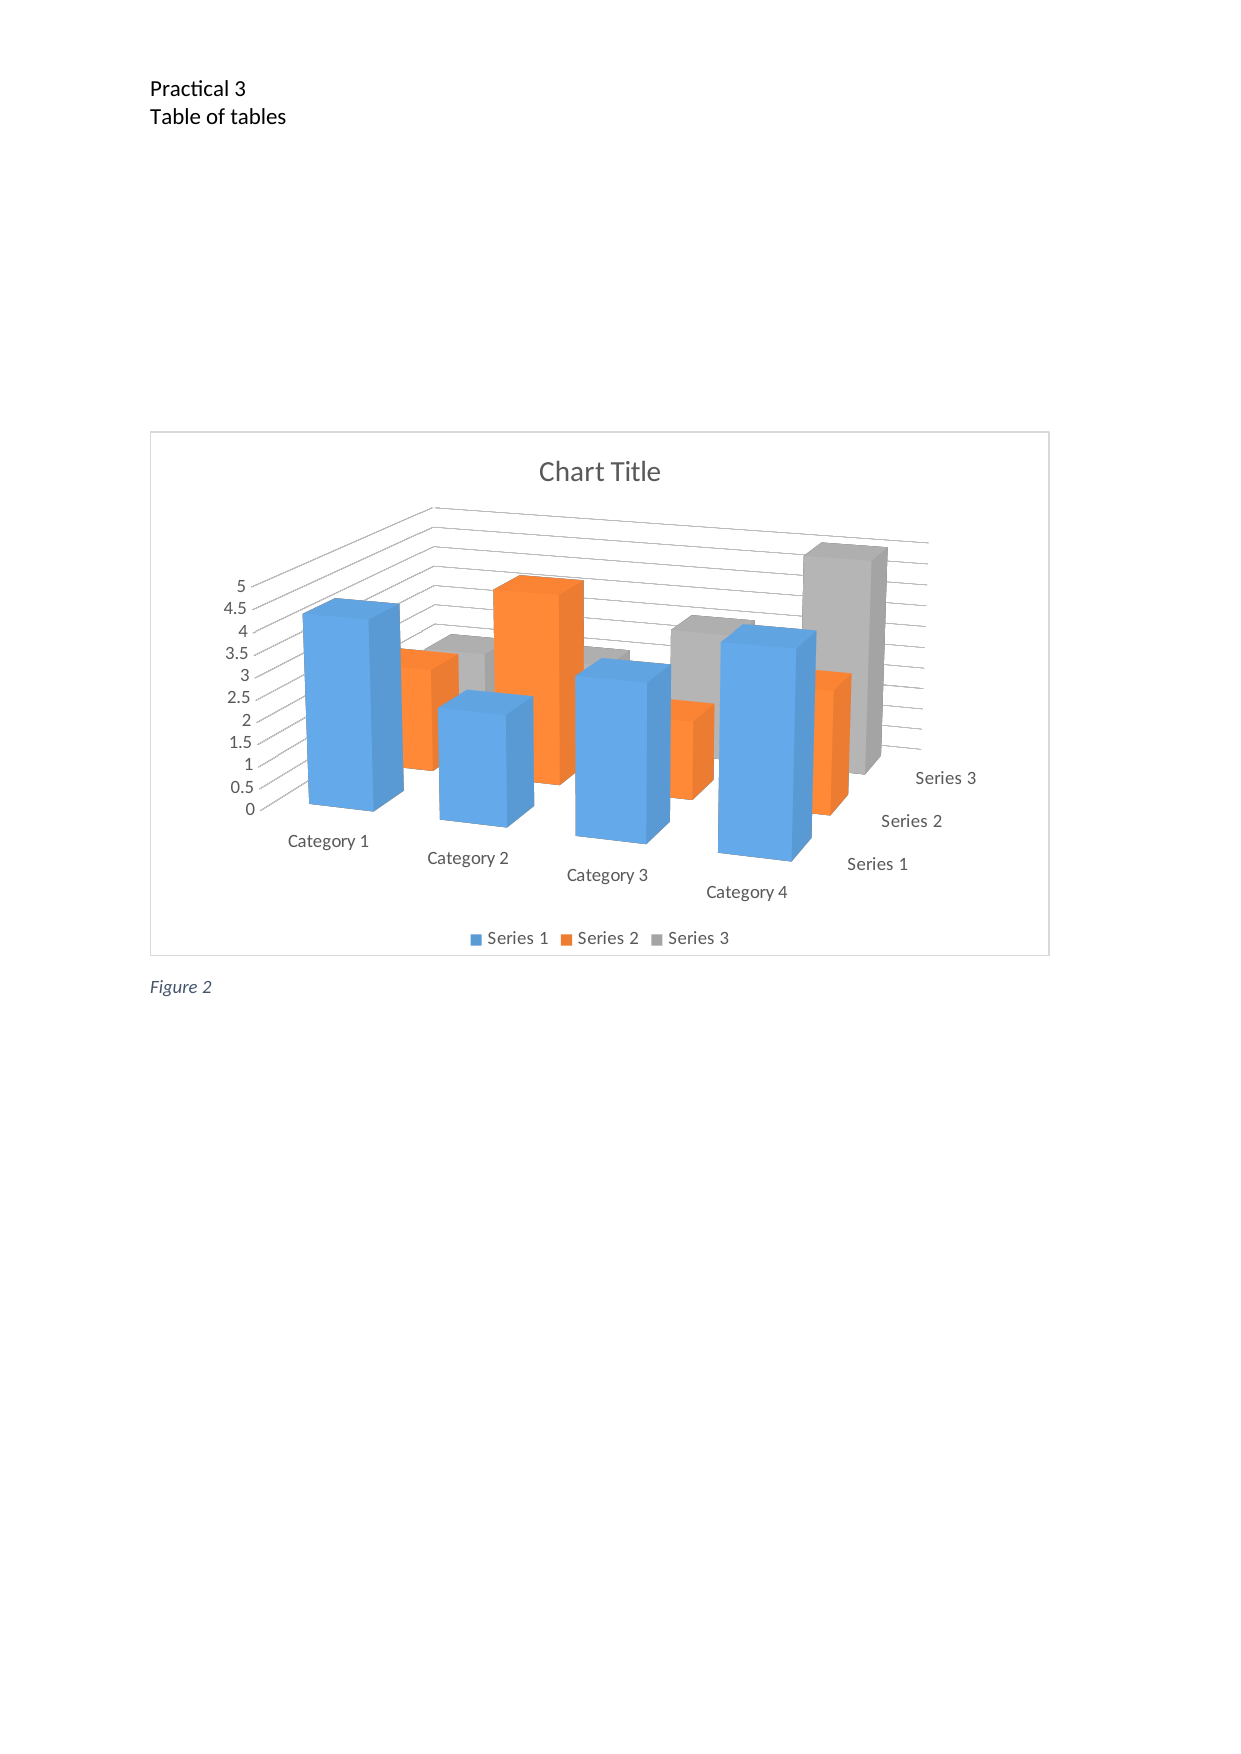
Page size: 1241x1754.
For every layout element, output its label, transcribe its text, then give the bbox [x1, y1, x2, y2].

text Figure 2 [150, 975, 1090, 998]
